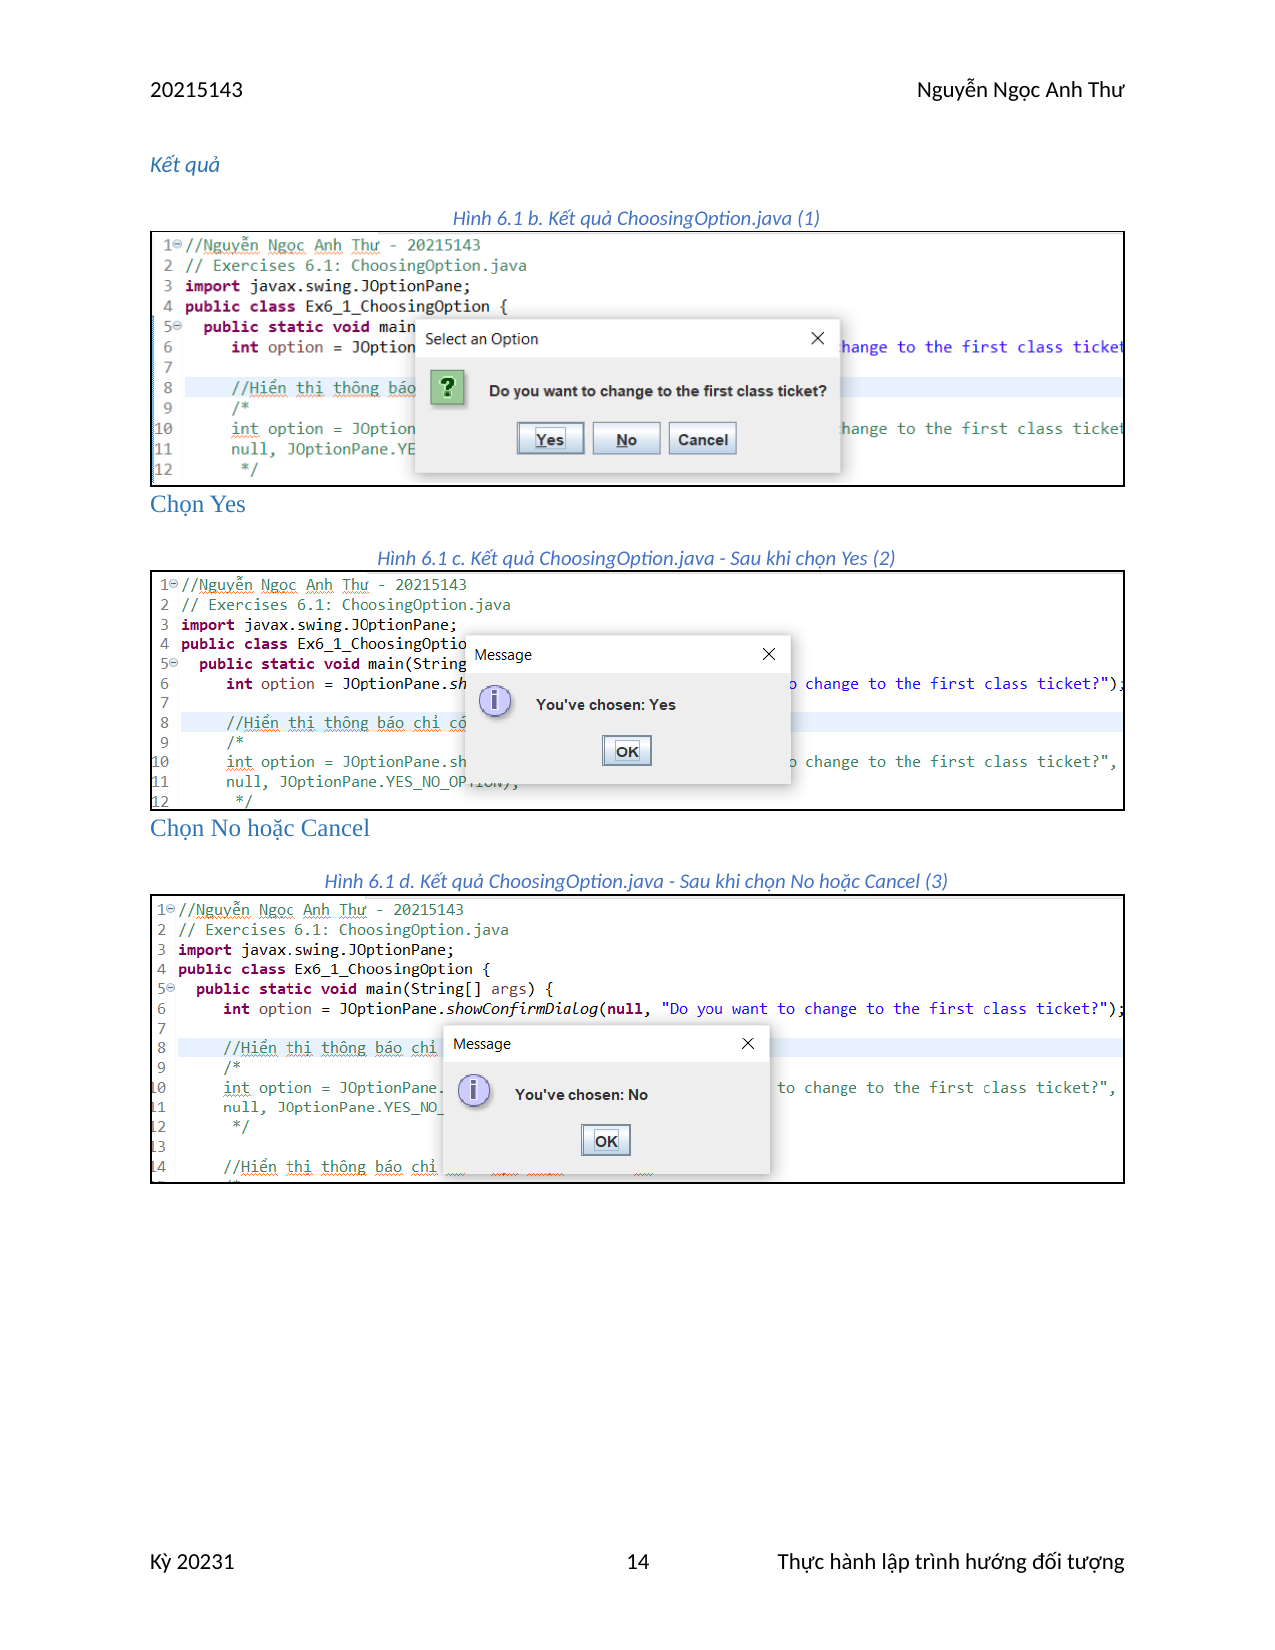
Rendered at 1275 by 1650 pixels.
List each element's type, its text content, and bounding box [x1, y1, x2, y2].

text Hình 6.1 c. Kết quả ChoosingOption.java - Sau khi chọn Yes (2) [150, 545, 1125, 570]
text Kết quả [150, 150, 1125, 178]
picture [152, 232, 1123, 483]
text Chọn Yes [150, 489, 1125, 518]
picture [152, 896, 1123, 1182]
picture [152, 572, 1123, 809]
text Chọn No hoặc Cancel [150, 813, 1125, 841]
text Hình 6.1 b. Kết quả ChoosingOption.java (1) [150, 205, 1125, 231]
text Hình 6.1 d. Kết quả ChoosingOption.java - Sau khi chọn No hoặc Cancel (3) [150, 869, 1125, 894]
